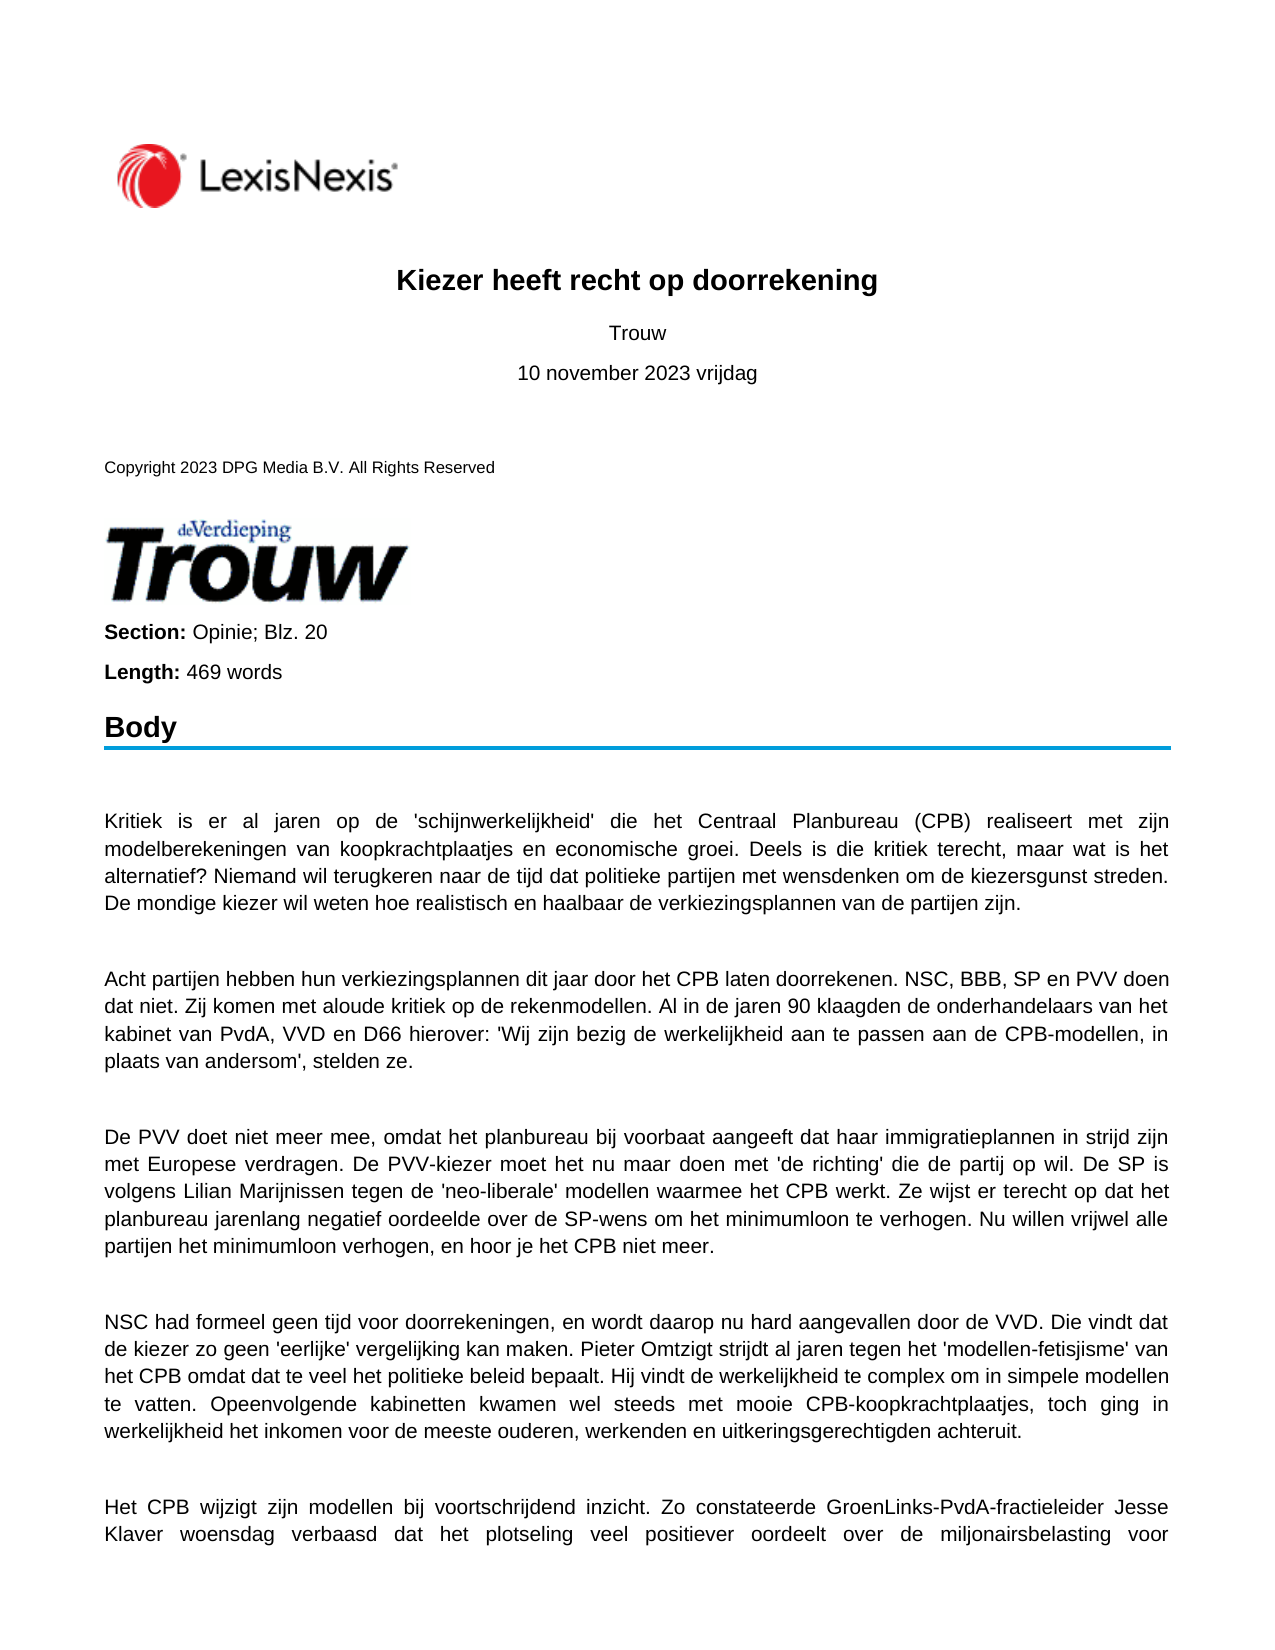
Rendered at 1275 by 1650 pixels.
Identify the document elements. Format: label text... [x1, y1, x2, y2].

text Acht partijen hebben hun verkiezingsplannen dit jaar door het CPB laten doorrekenen. NSC, BBB, SP en PVV doen dat niet. Zij komen met aloude kritiek op de rekenmodellen. Al in de jaren 90 klaagden de onderhandelaars van het kabinet van PvdA, VVD en D66 hierover: 'Wij zijn bezig de werkelijkheid aan te passen aan de CPB-modellen, in plaats van andersom', stelden ze. [104, 964, 1171, 1072]
text Kritiek is er al jaren op de 'schijnwerkelijkheid' die het Centraal Planbureau (CPB) realiseert met zijn modelberekeningen van koopkrachtplaatjes en economische groei. Deels is die kritiek terecht, maar wat is het alternatief? Niemand wil terugkeren naar de tijd dat politieke partijen met wensdenken om de kiezersgunst streden. De mondige kiezer wil weten hoe realistisch en haalbaar de verkiezingsplannen van de partijen zijn. [104, 806, 1171, 914]
text Copyright 2023 DPG Media B.V. All Rights Reserved [104, 426, 1171, 477]
text 10 november 2023 vrijdag [104, 357, 1171, 384]
text Trouw [104, 318, 1171, 345]
text NSC had formeel geen tijd voor doorrekeningen, en wordt daarop nu hard aangevallen door de VVD. Die vindt dat de kiezer zo geen 'eerlijke' vergelijking kan maken. Pieter Omtzigt strijdt al jaren tegen het 'modellen-fetisjisme' van het CPB omdat dat te veel het politieke beleid bepaalt. Hij vindt de werkelijkheid te complex om in simpele modellen te vatten. Opeenvolgende kabinetten kwamen wel steeds met mooie CPB-koopkrachtplaatjes, toch ging in werkelijkheid het inkomen voor de meeste ouderen, werkenden en uitkeringsgerechtigden achteruit. [104, 1307, 1171, 1442]
text Body [104, 709, 1171, 744]
text De PVV doet niet meer mee, omdat het planbureau bij voorbaat aangeeft dat haar immigratieplannen in strijd zijn met Europese verdragen. De PVV-kiezer moet het nu maar doen met 'de richting' die de partij op wil. De SP is volgens Lilian Marijnissen tegen de 'neo-liberale' modellen waarmee het CPB werkt. Ze wijst er terecht op dat het planbureau jarenlang negatief oordeelde over de SP-wens om het minimumloon te verhogen. Nu willen vrijwel alle partijen het minimumloon verhogen, en hoor je het CPB niet meer. [104, 1122, 1171, 1257]
text Section: Opinie; Blz. 20 [104, 617, 1171, 644]
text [104, 1492, 1171, 1546]
subtitle Kiezer heeft recht op doorrekening [104, 261, 1171, 297]
text Length: 469 words [104, 657, 1171, 684]
picture [104, 144, 412, 208]
